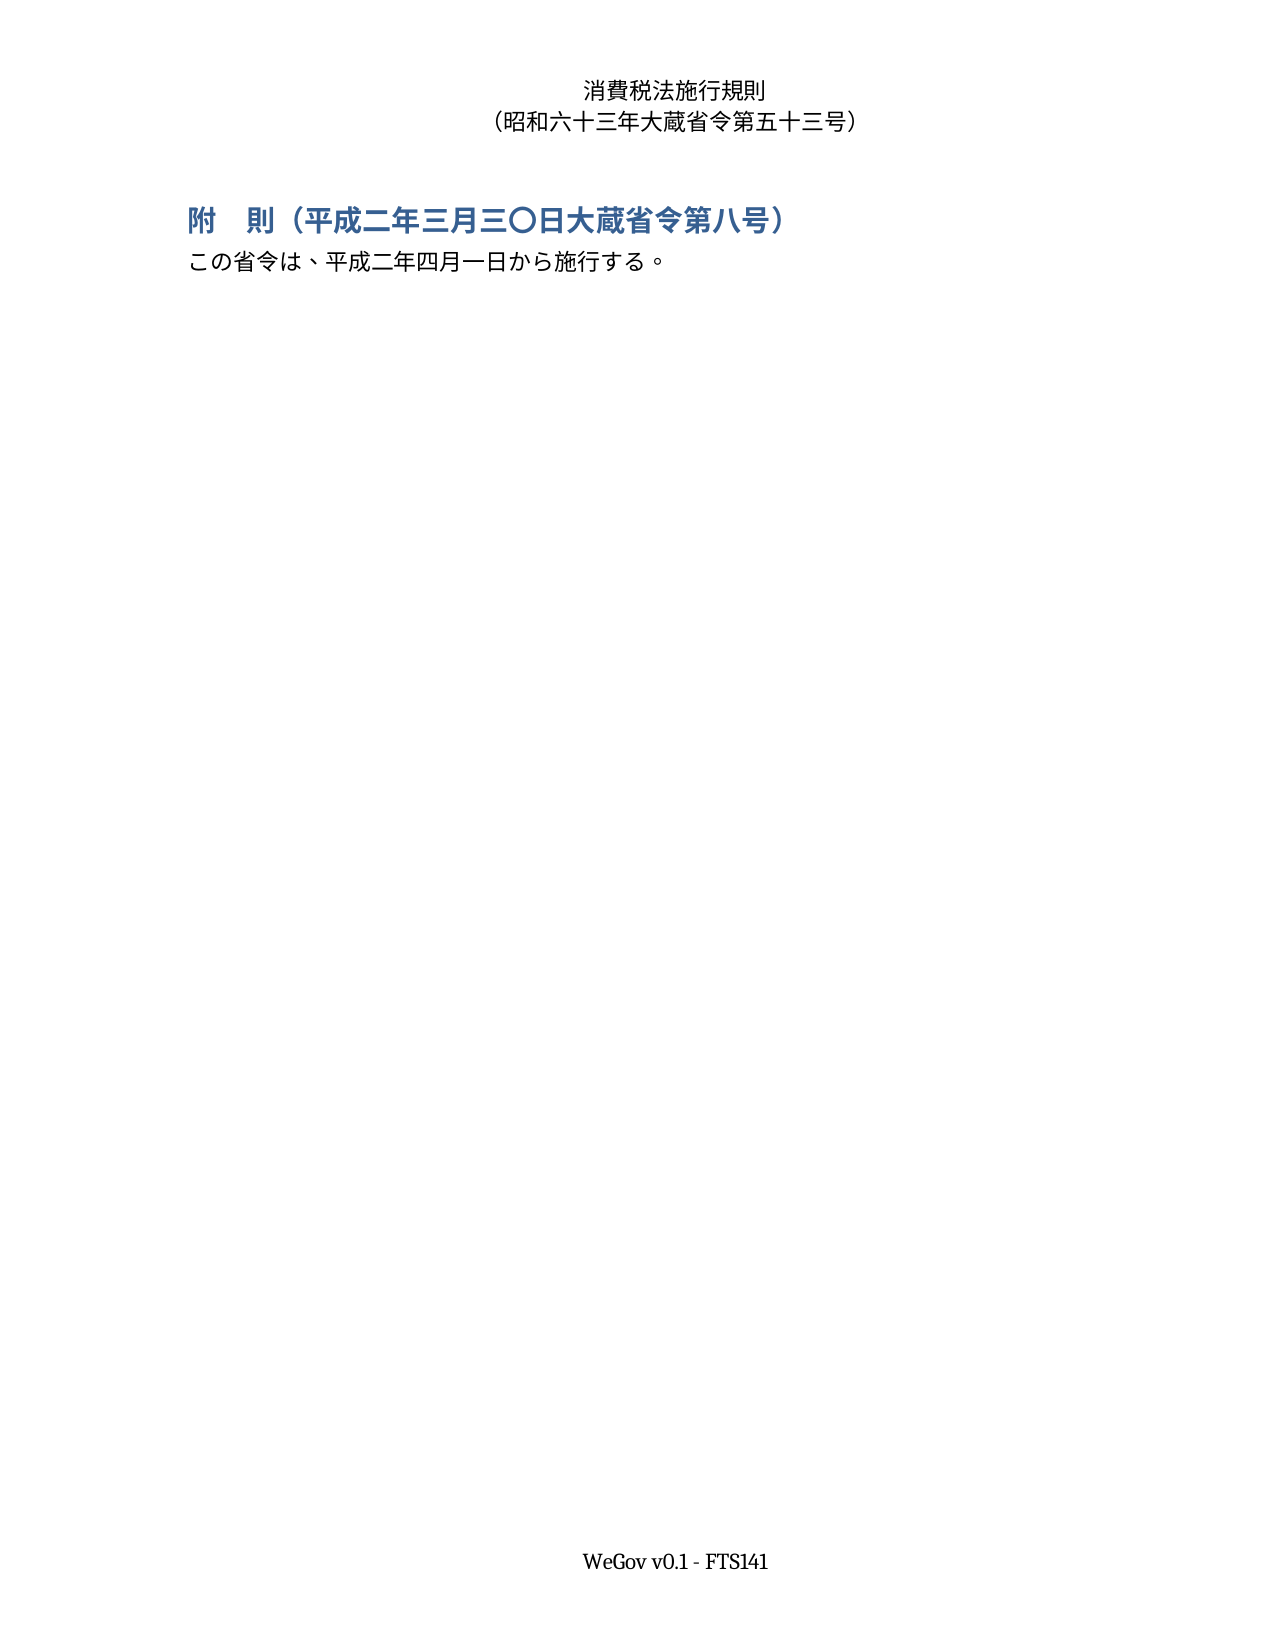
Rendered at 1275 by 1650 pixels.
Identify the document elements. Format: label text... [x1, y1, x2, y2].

text この省令は、平成二年四月一日から施行する。 [187, 246, 1087, 277]
subtitle 附 則（平成二年三月三〇日大蔵省令第八号） [187, 200, 1087, 240]
